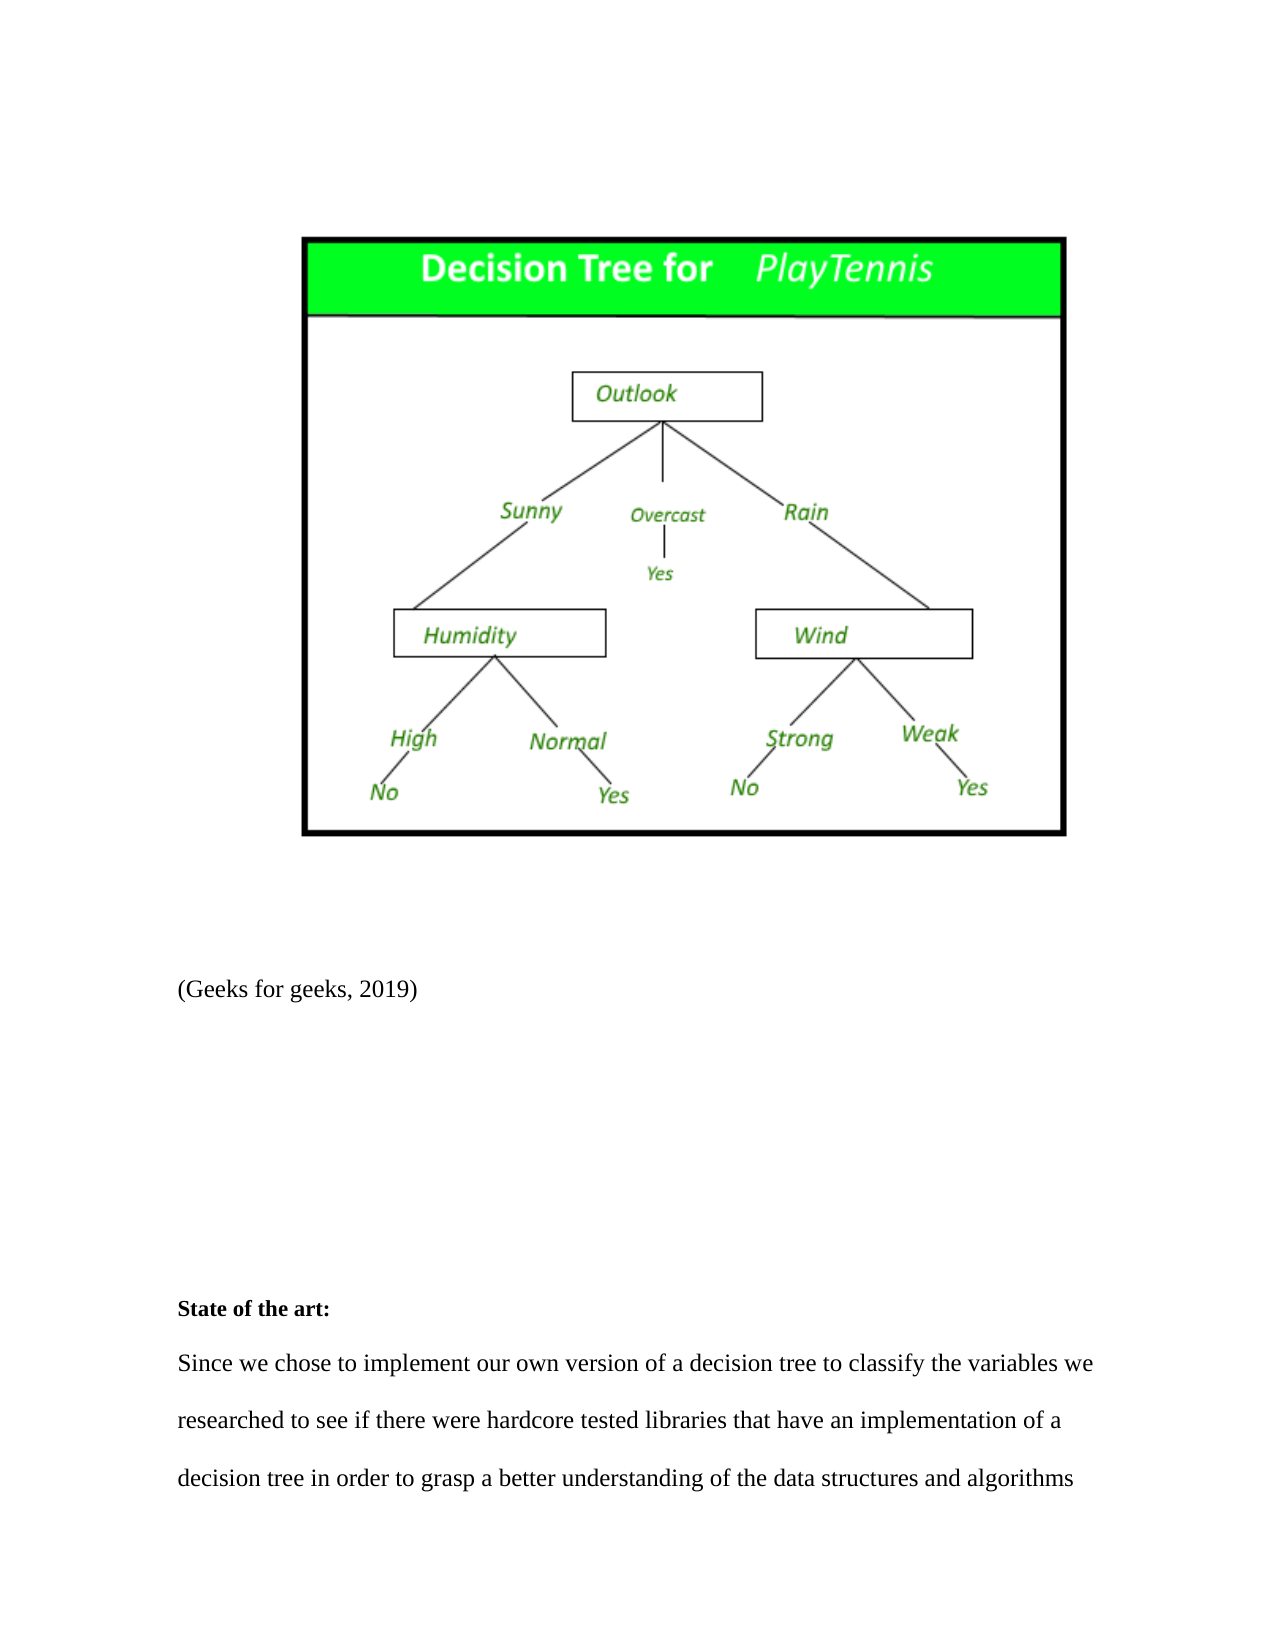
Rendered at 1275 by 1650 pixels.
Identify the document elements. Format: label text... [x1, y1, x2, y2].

picture [177, 147, 1236, 941]
text State of the art: [177, 1295, 1098, 1321]
